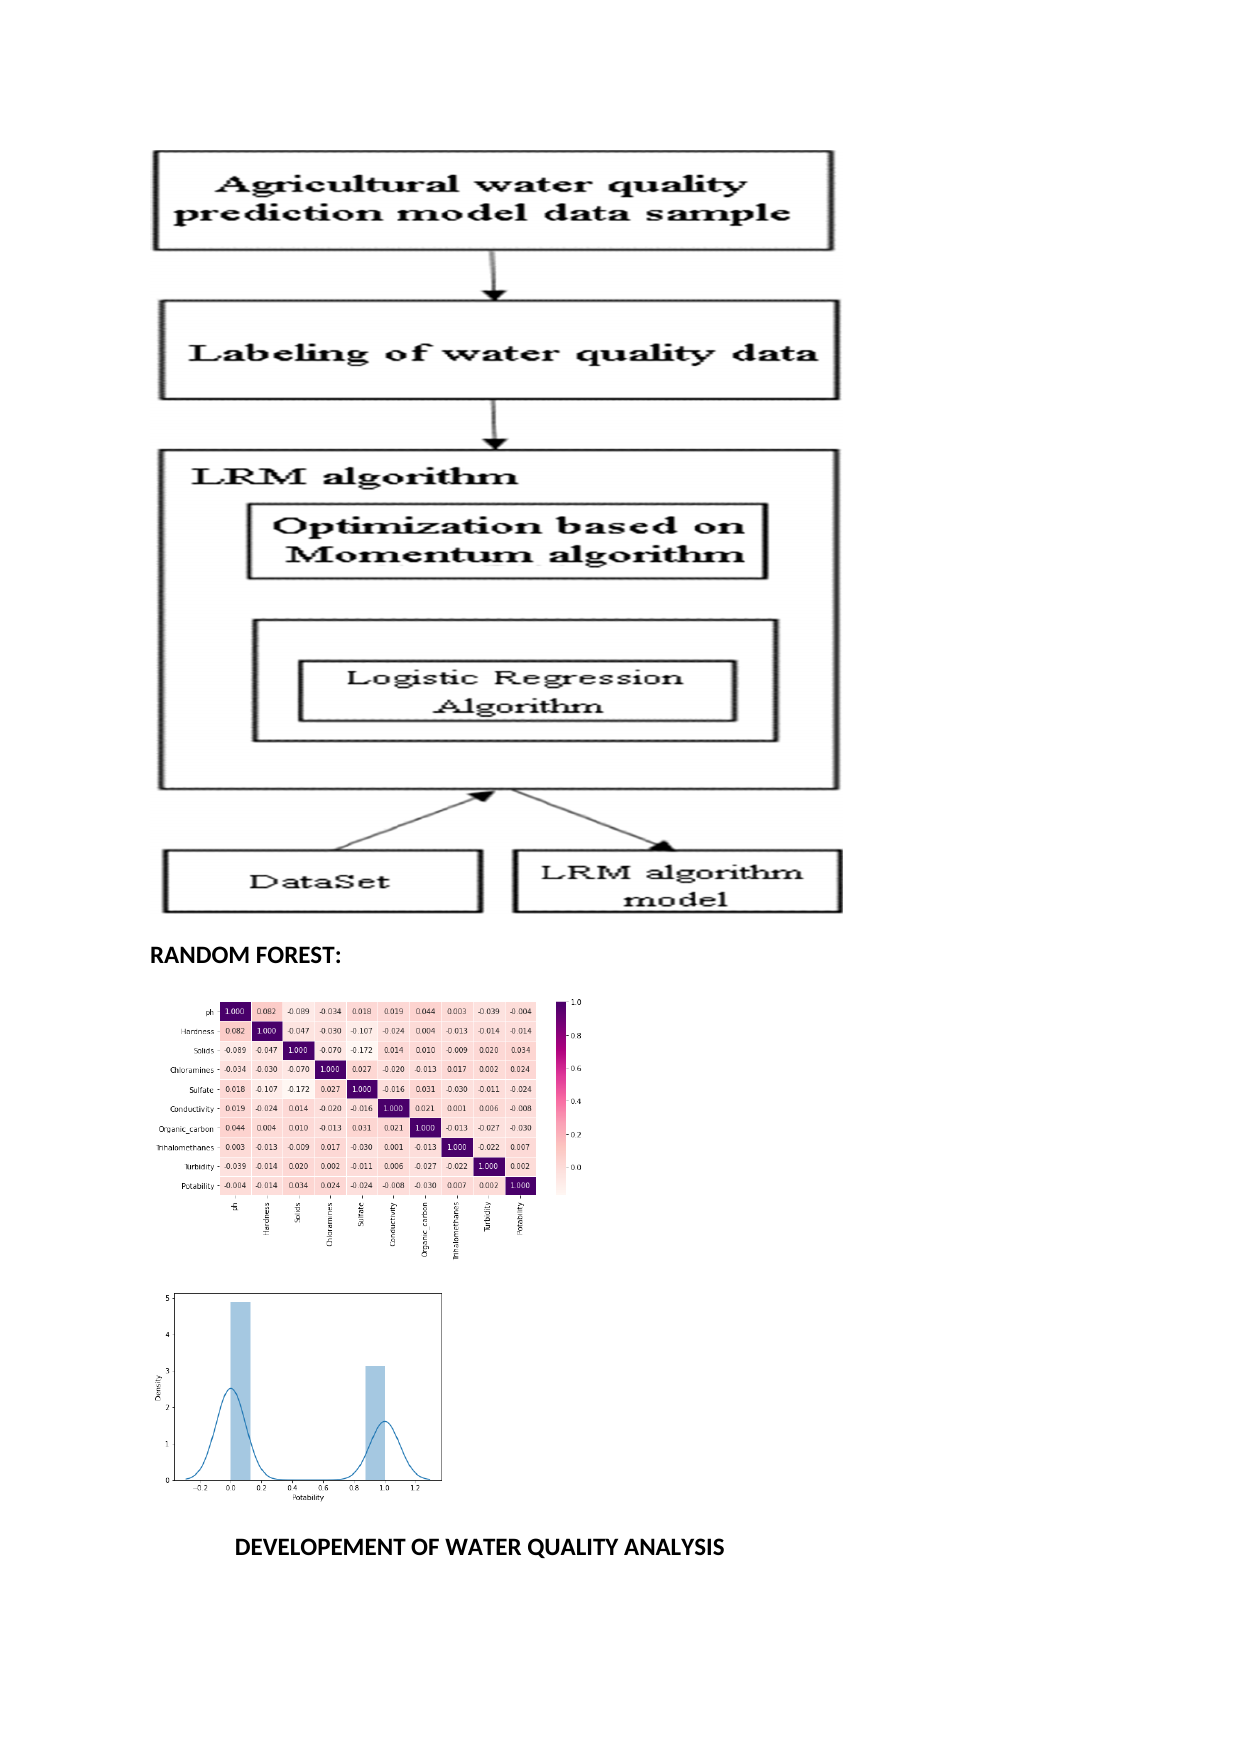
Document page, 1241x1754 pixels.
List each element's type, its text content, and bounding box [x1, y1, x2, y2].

text DEVELOPEMENT OF WATER QUALITY ANALYSIS [150, 1531, 1090, 1561]
picture [150, 1288, 446, 1506]
picture [150, 150, 843, 914]
text RANDOM FOREST: [150, 939, 1090, 969]
picture [150, 995, 586, 1264]
